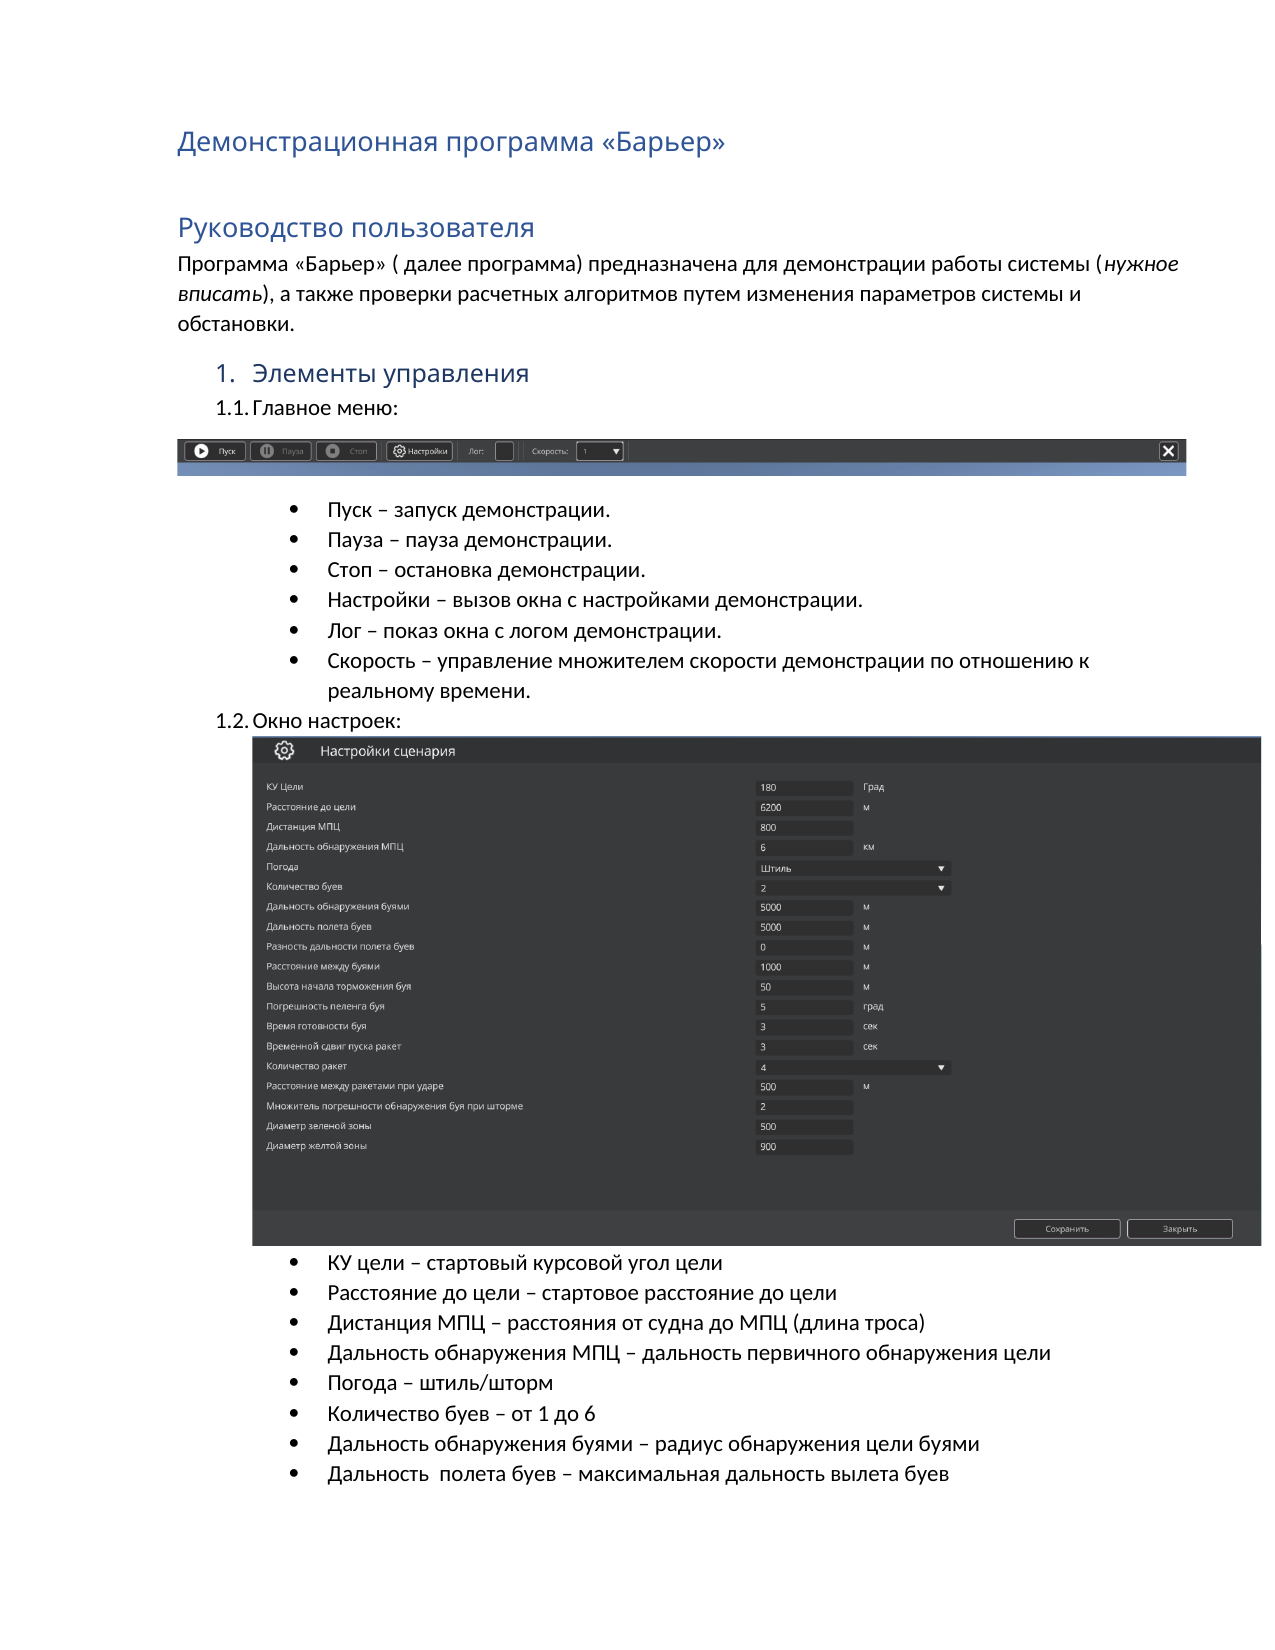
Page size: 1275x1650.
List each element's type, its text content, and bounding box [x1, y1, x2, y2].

list Пауза – пауза демонстрации. [290, 525, 1186, 553]
list Стоп – остановка демонстрации. [290, 555, 1186, 583]
subtitle Руководство пользователя [177, 209, 1186, 246]
subtitle Демонстрационная программа «Барьер» [177, 122, 1186, 159]
text Программа «Барьер» ( далее программа) предназначена для демонстрации работы системы (нужное вписать), а также проверки расчетных алгоритмов путем изменения параметров системы и обстановки. [177, 249, 1186, 337]
list Главное меню: [215, 393, 1186, 421]
list Пуск – запуск демонстрации. [290, 495, 1186, 523]
list Дальность обнаружения буями – радиус обнаружения цели буями [290, 1429, 1186, 1457]
subtitle Элементы управления [215, 356, 1186, 390]
list Дальность полета буев – максимальная дальность вылета буев [290, 1459, 1186, 1487]
list Настройки – вызов окна с настройками демонстрации. [290, 586, 1186, 613]
picture [252, 736, 1262, 1246]
list Дальность обнаружения МПЦ – дальность первичного обнаружения цели [290, 1338, 1186, 1366]
list Окно настроек: [215, 706, 1186, 734]
list Погода – штиль/шторм [290, 1368, 1186, 1396]
list Дистанция МПЦ – расстояния от судна до МПЦ (длина троса) [290, 1308, 1186, 1336]
list Количество буев – от 1 до 6 [290, 1399, 1186, 1427]
list КУ цели – стартовый курсовой угол цели [290, 1248, 1186, 1276]
list Скорость – управление множителем скорости демонстрации по отношению к реальному времени. [290, 646, 1186, 704]
picture [177, 439, 1187, 476]
list Лог – показ окна с логом демонстрации. [290, 616, 1186, 644]
list Расстояние до цели – стартовое расстояние до цели [290, 1278, 1186, 1306]
